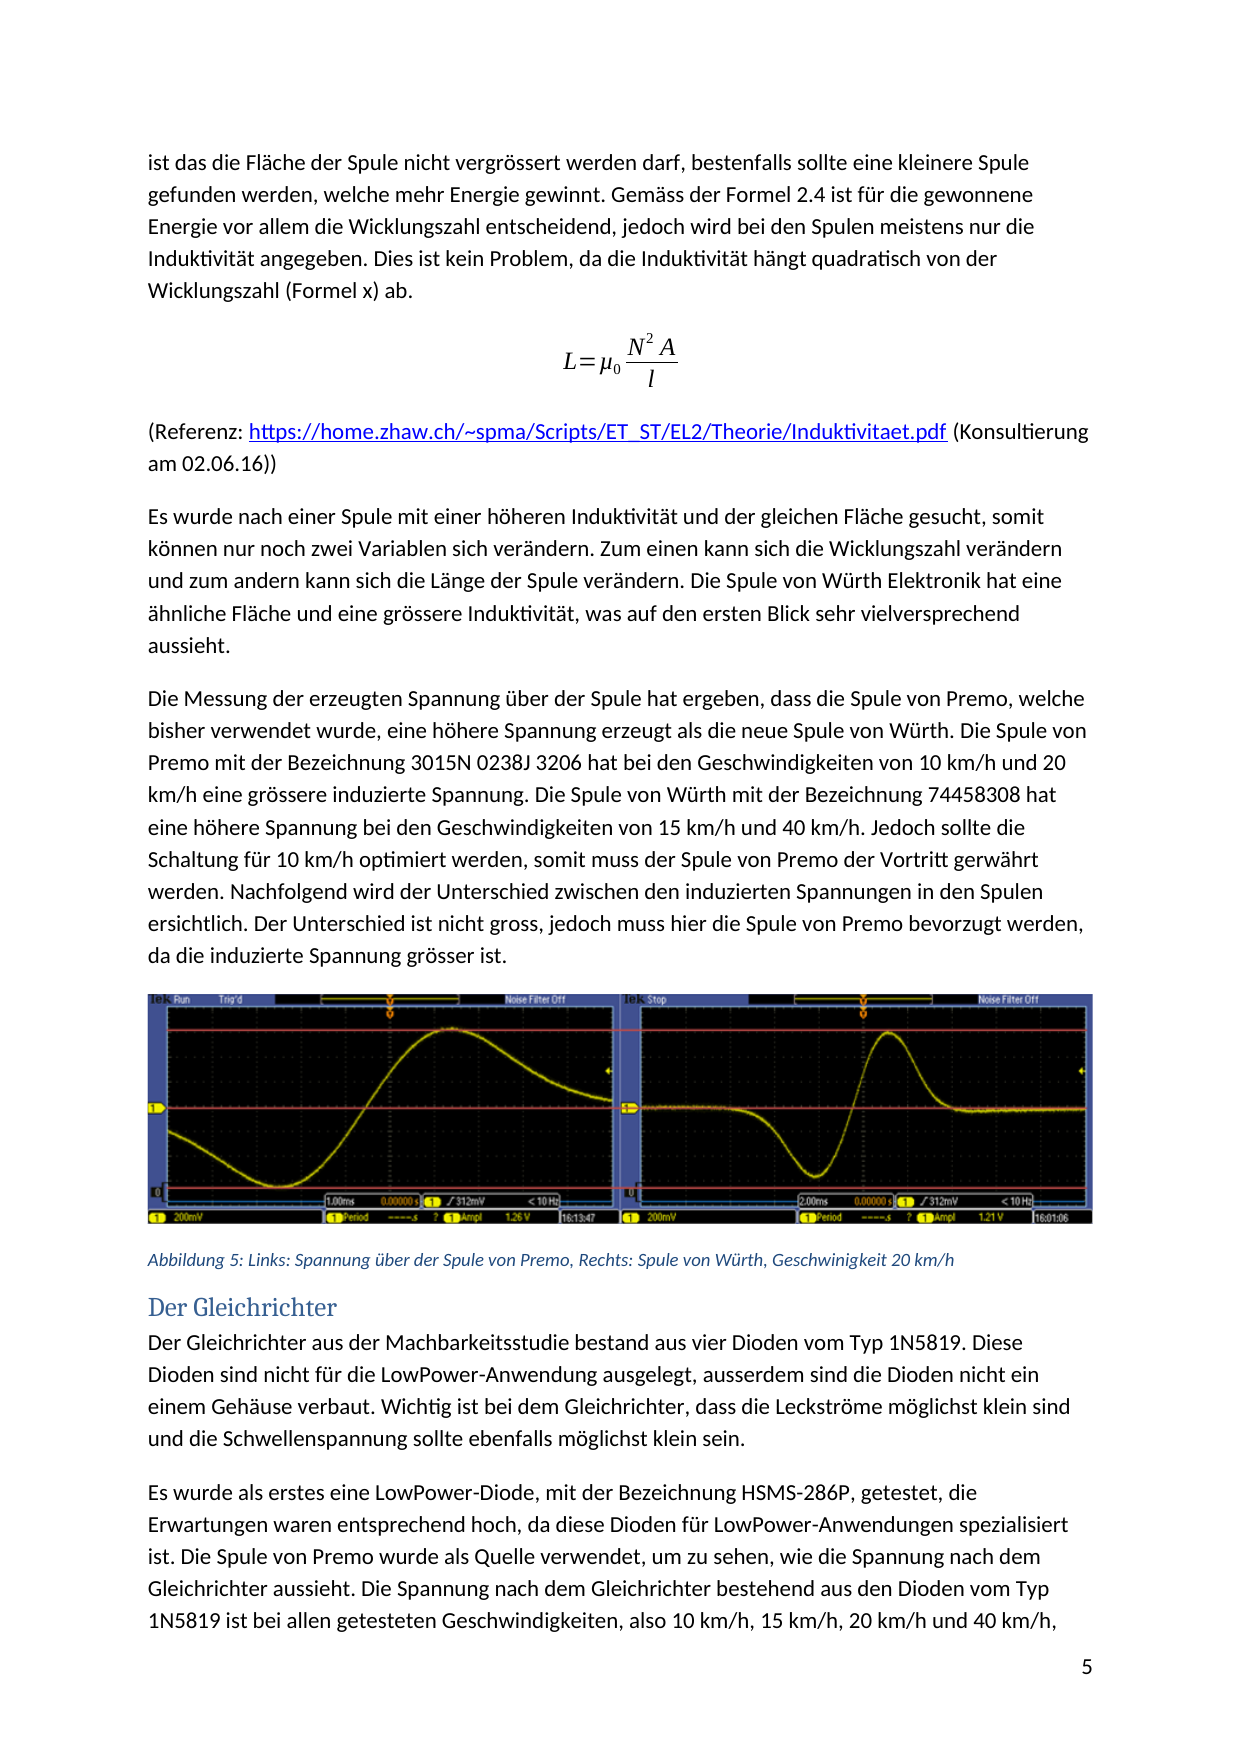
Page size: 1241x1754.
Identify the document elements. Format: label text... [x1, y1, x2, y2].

text Es wurde nach einer Spule mit einer höheren Induktivität und der gleichen Fläche gesucht, somit können nur noch zwei Variablen sich verändern. Zum einen kann sich die Wicklungszahl verändern und zum andern kann sich die Länge der Spule verändern. Die Spule von Würth Elektronik hat eine ähnliche Fläche und eine grössere Induktivität, was auf den ersten Blick sehr vielversprechend aussieht. [148, 502, 1093, 659]
subtitle Der Gleichrichter [148, 1292, 1093, 1323]
text Die Messung der erzeugten Spannung über der Spule hat ergeben, dass die Spule von Premo, welche bisher verwendet wurde, eine höhere Spannung erzeugt als die neue Spule von Würth. Die Spule von Premo mit der Bezeichnung 3015N 0238J 3206 hat bei den Geschwindigkeiten von 10 km/h und 20 km/h eine grössere induzierte Spannung. Die Spule von Würth mit der Bezeichnung 74458308 hat eine höhere Spannung bei den Geschwindigkeiten von 15 km/h und 40 km/h. Jedoch sollte die Schaltung für 10 km/h optimiert werden, somit muss der Spule von Premo der Vortritt gerwährt werden. Nachfolgend wird der Unterschied zwischen den induzierten Spannungen in den Spulen ersichtlich. Der Unterschied ist nicht gross, jedoch muss hier die Spule von Premo bevorzugt werden, da die induzierte Spannung grösser ist. [148, 684, 1093, 969]
text Der Gleichrichter aus der Machbarkeitsstudie bestand aus vier Dioden vom Typ 1N5819. Diese Dioden sind nicht für die LowPower-Anwendung ausgelegt, ausserdem sind die Dioden nicht ein einem Gehäuse verbaut. Wichtig ist bei dem Gleichrichter, dass die Leckströme möglichst klein sind und die Schwellenspannung sollte ebenfalls möglichst klein sein. [148, 1328, 1093, 1453]
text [148, 148, 1093, 304]
text (Referenz: https://home.zhaw.ch/~spma/Scripts/ET_ST/EL2/Theorie/Induktivitaet.pdf (Konsultierung am 02.06.16)) [148, 417, 1093, 477]
picture [147, 994, 1093, 1224]
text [148, 1478, 1093, 1634]
text Abbildung 5: Links: Spannung über der Spule von Premo, Rechts: Spule von Würth, Geschwinigkeit 20 km/h [148, 1248, 1093, 1271]
